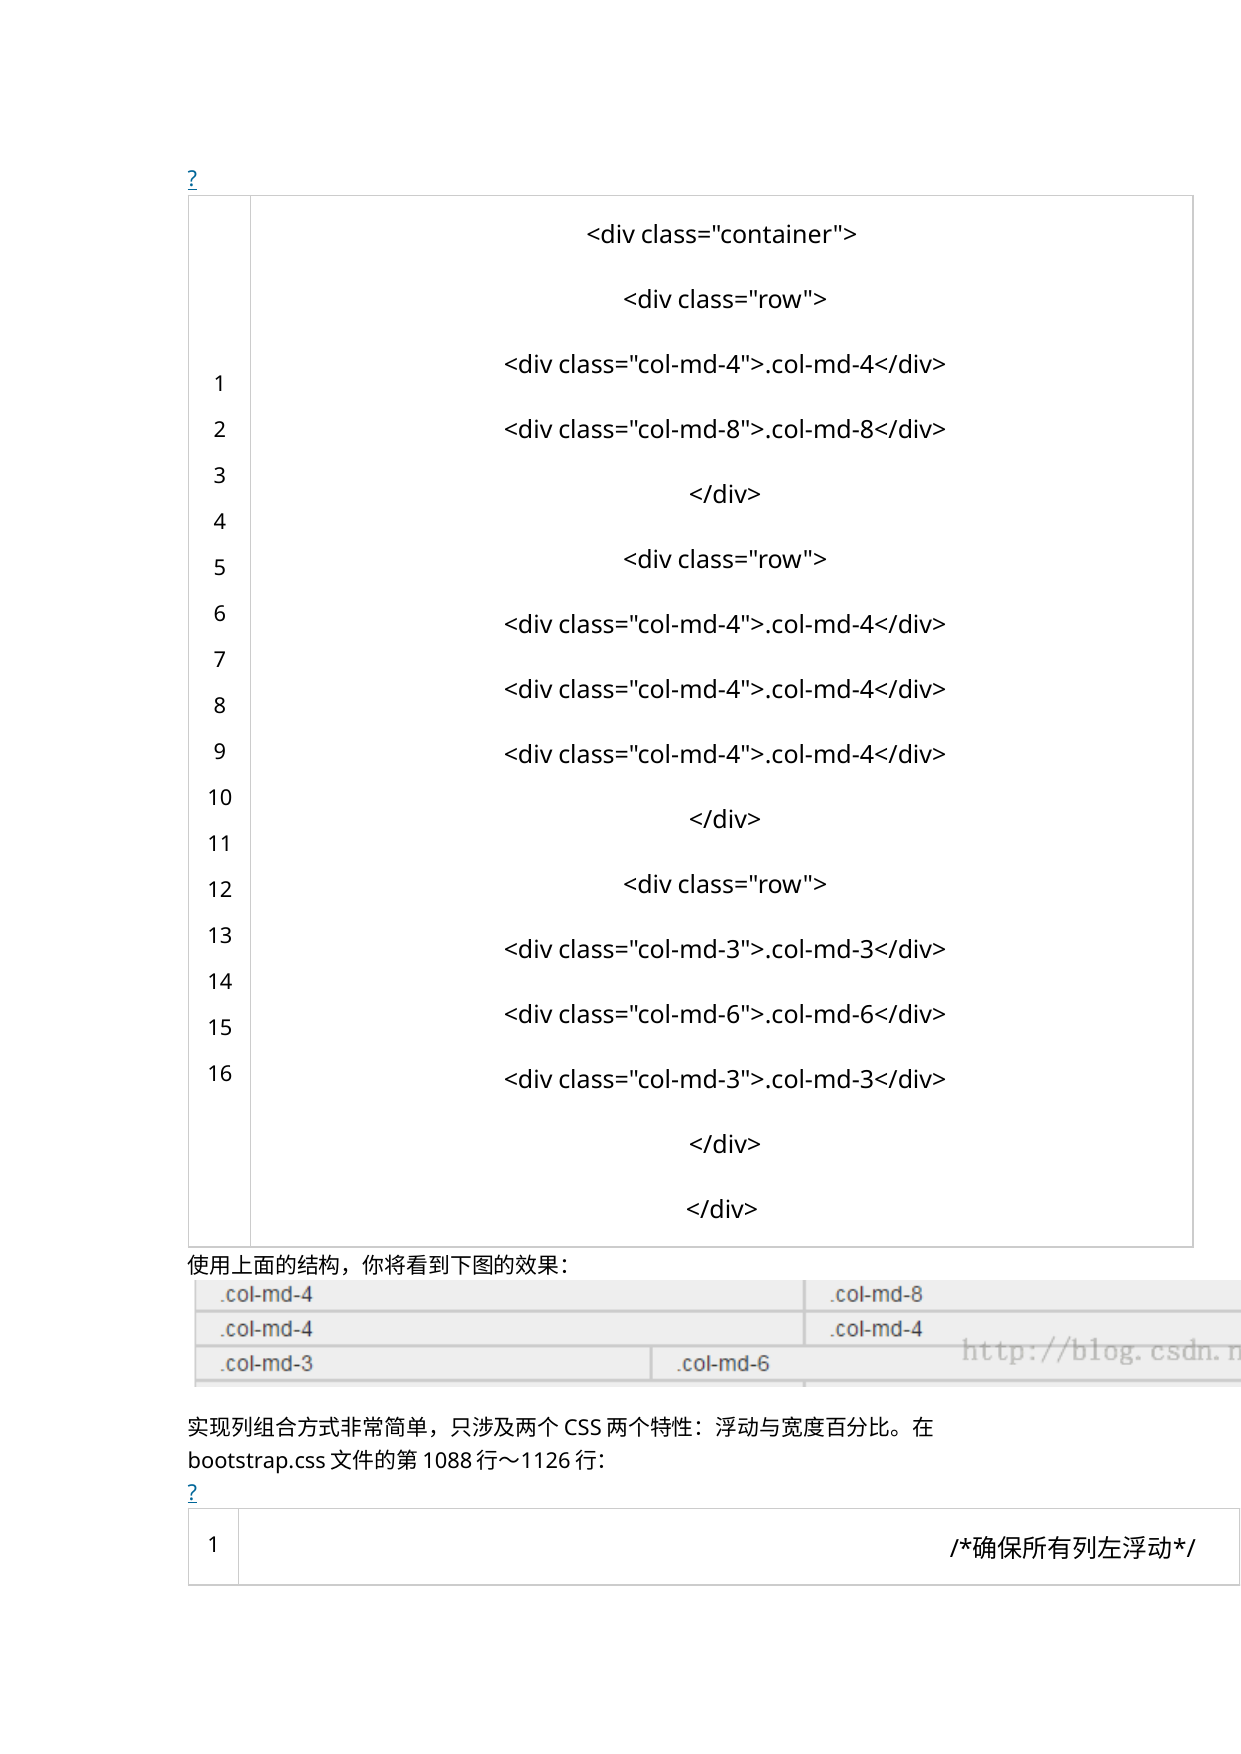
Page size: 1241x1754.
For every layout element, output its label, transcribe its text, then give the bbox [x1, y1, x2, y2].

table_header <div class="container"> <div class="row"> <div class="col-md-4">.col-md-4</div> <div class="col-md-8">.col-md-8</div> </div> <div class="row"> <div class="col-md-4">.col-md-4</div> <div class="col-md-4">.col-md-4</div> <div class="col-md-4">.col-md-4</div> </div> <div class="row"> <div class="col-md-3">.col-md-3</div> <div class="col-md-6">.col-md-6</div> <div class="col-md-3">.col-md-3</div> </div> </div> [251, 196, 1192, 1246]
text 实现列组合方式非常简单，只涉及两个CSS两个特性：浮动与宽度百分比。在bootstrap.css文件的第1088行～1126行： [187, 1410, 1053, 1475]
table_header 1 2 3 4 5 6 7 8 9 10 11 12 13 14 15 16 [189, 196, 250, 1246]
text ? [187, 1475, 1053, 1508]
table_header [239, 1509, 1239, 1584]
table_header 1 2 3 4 5 6 [189, 1509, 238, 1584]
text 使用上面的结构，你将看到下图的效果： [187, 1248, 1053, 1280]
picture [187, 1280, 1241, 1387]
text ? [187, 162, 1053, 194]
